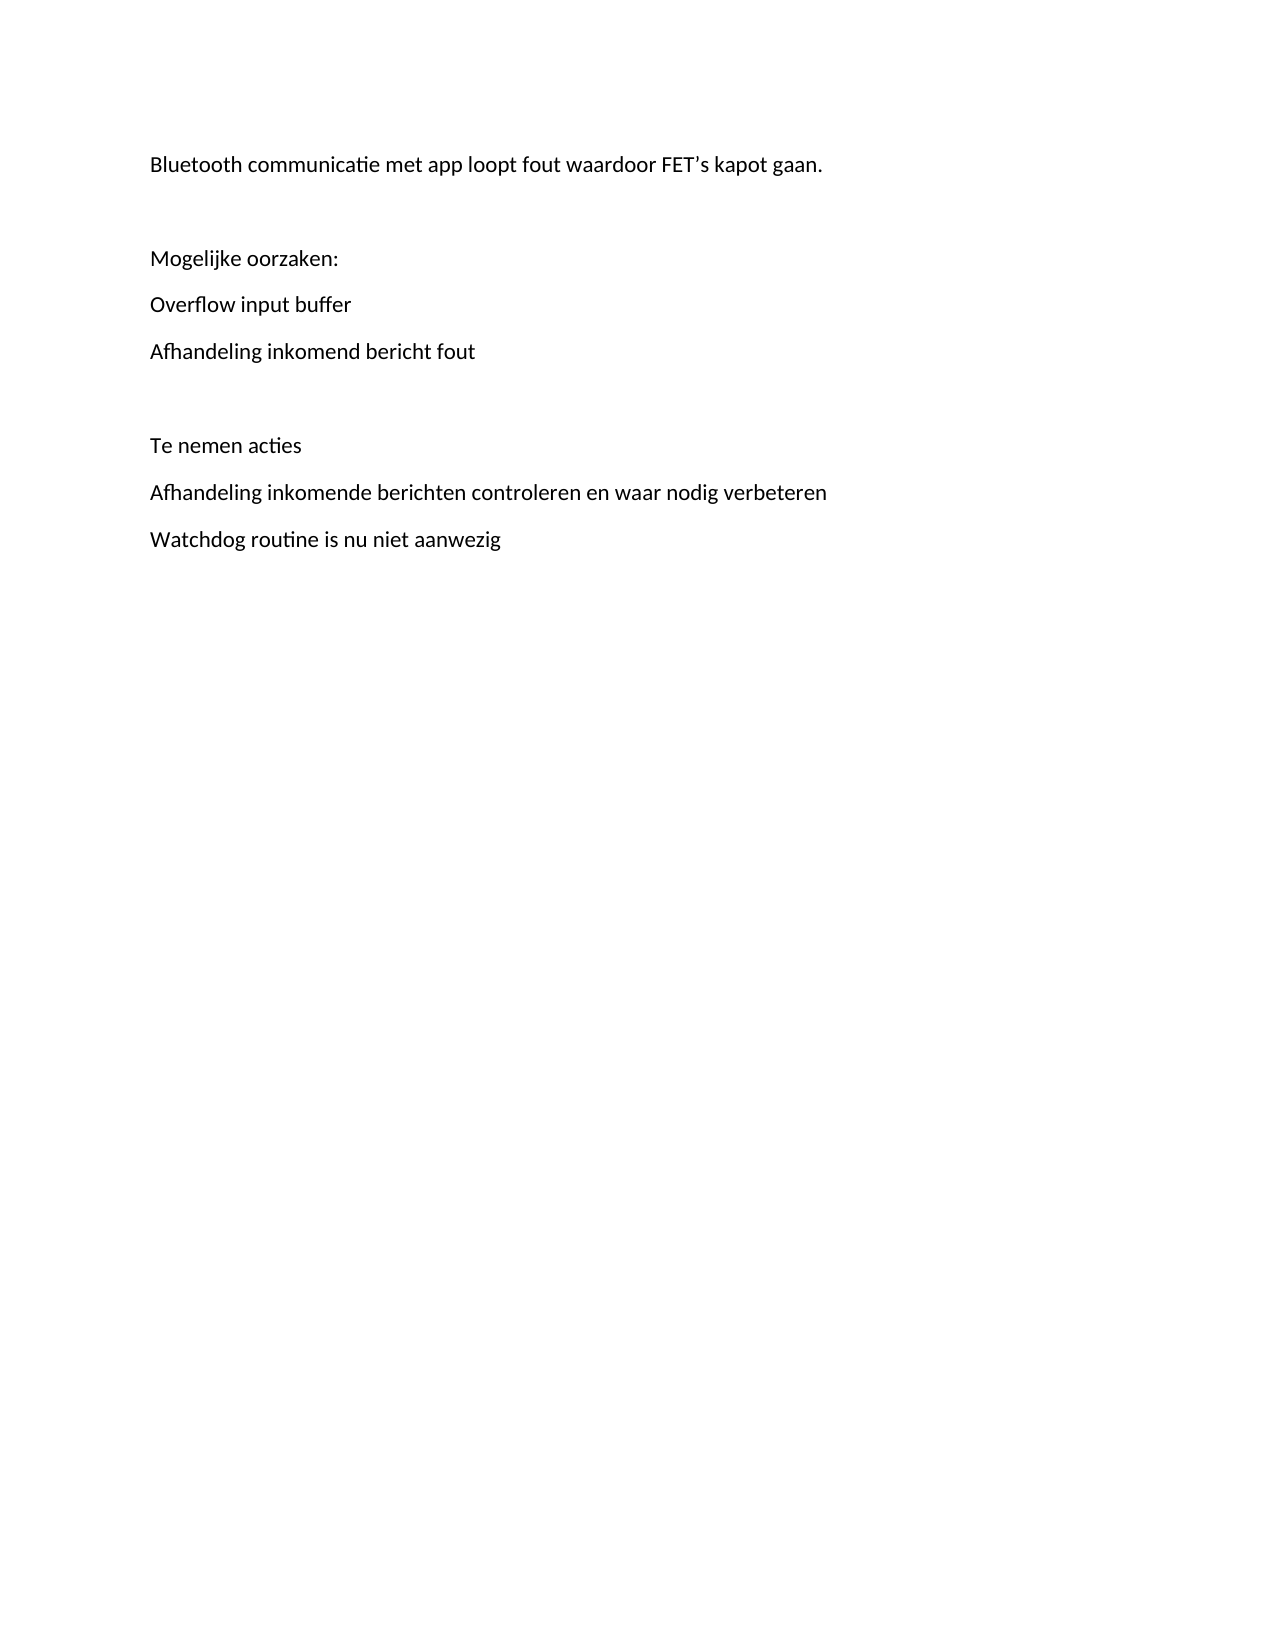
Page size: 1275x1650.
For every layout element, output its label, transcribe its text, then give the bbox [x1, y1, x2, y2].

text Afhandeling inkomende berichten controleren en waar nodig verbeteren [150, 478, 1125, 506]
text Afhandeling inkomend bericht fout [150, 337, 1125, 366]
text Mogelijke oorzaken: [150, 244, 1125, 272]
text Watchdog routine is nu niet aanwezig [150, 525, 1125, 553]
text Te nemen acties [150, 431, 1125, 459]
text Bluetooth communicatie met app loopt fout waardoor FET’s kapot gaan. [150, 150, 1125, 178]
text Overflow input buffer [150, 291, 1125, 319]
